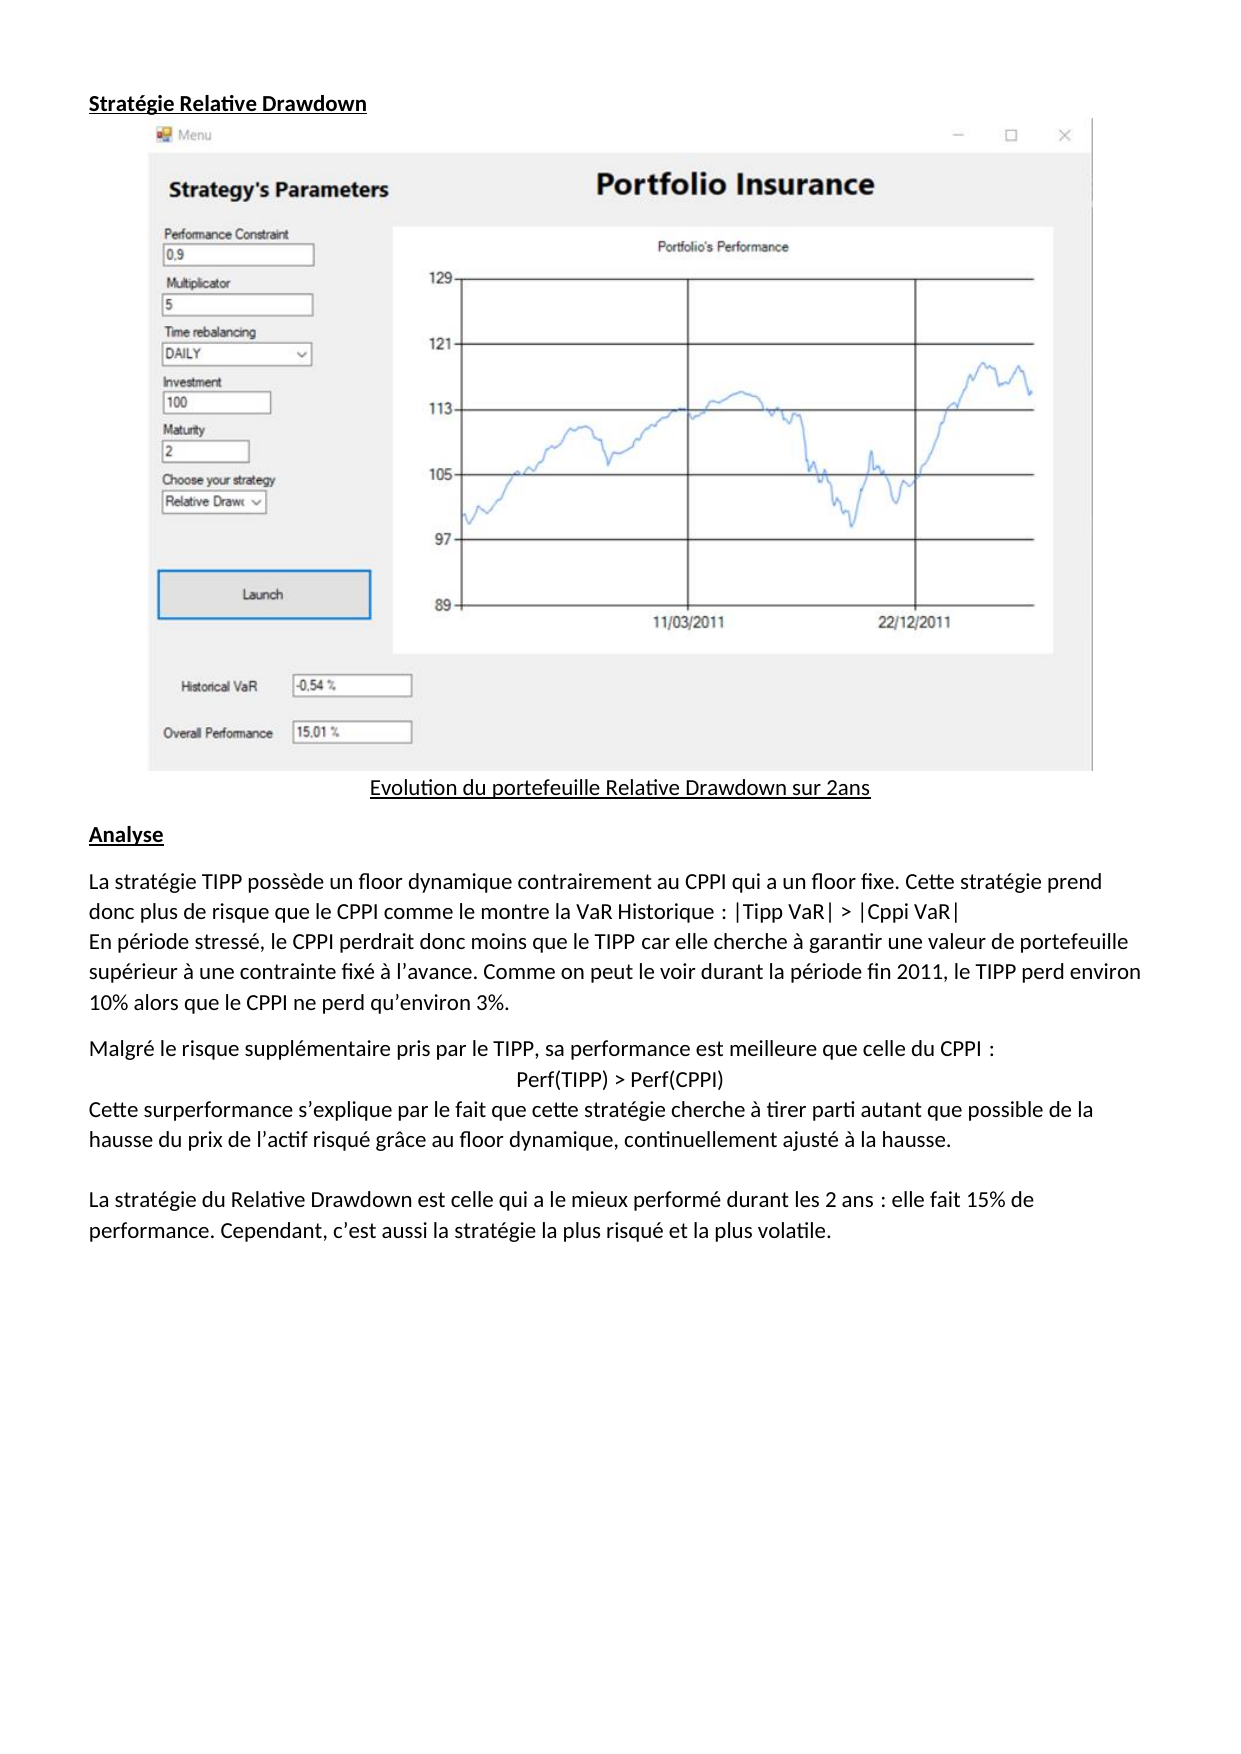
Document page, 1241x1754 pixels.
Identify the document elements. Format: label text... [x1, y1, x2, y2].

text Analyse [89, 820, 1152, 848]
text En période stressé, le CPPI perdrait donc moins que le TIPP car elle cherche à garantir une valeur de portefeuille supérieur à une contrainte fixé à l’avance. Comme on peut le voir durant la période fin 2011, le TIPP perd environ 10% alors que le CPPI ne perd qu’environ 3%. [89, 927, 1152, 1016]
picture [147, 118, 1093, 771]
text La stratégie TIPP possède un floor dynamique contrairement au CPPI qui a un floor fixe. Cette stratégie prend donc plus de risque que le CPPI comme le montre la VaR Historique : |Tipp VaR| > |Cppi VaR| [89, 867, 1152, 925]
text Evolution du portefeuille Relative Drawdown sur 2ans [89, 773, 1152, 801]
text La stratégie du Relative Drawdown est celle qui a le mieux performé durant les 2 ans : elle fait 15% de performance. Cependant, c’est aussi la stratégie la plus risqué et la plus volatile. [89, 1186, 1152, 1244]
text Cette surperformance s’explique par le fait que cette stratégie cherche à tirer parti autant que possible de la hausse du prix de l’actif risqué grâce au floor dynamique, continuellement ajusté à la hausse. [89, 1095, 1152, 1153]
text Stratégie Relative Drawdown [89, 89, 1152, 117]
text Malgré le risque supplémentaire pris par le TIPP, sa performance est meilleure que celle du CPPI : [89, 1034, 1152, 1062]
text Perf(TIPP) > Perf(CPPI) [89, 1065, 1152, 1093]
